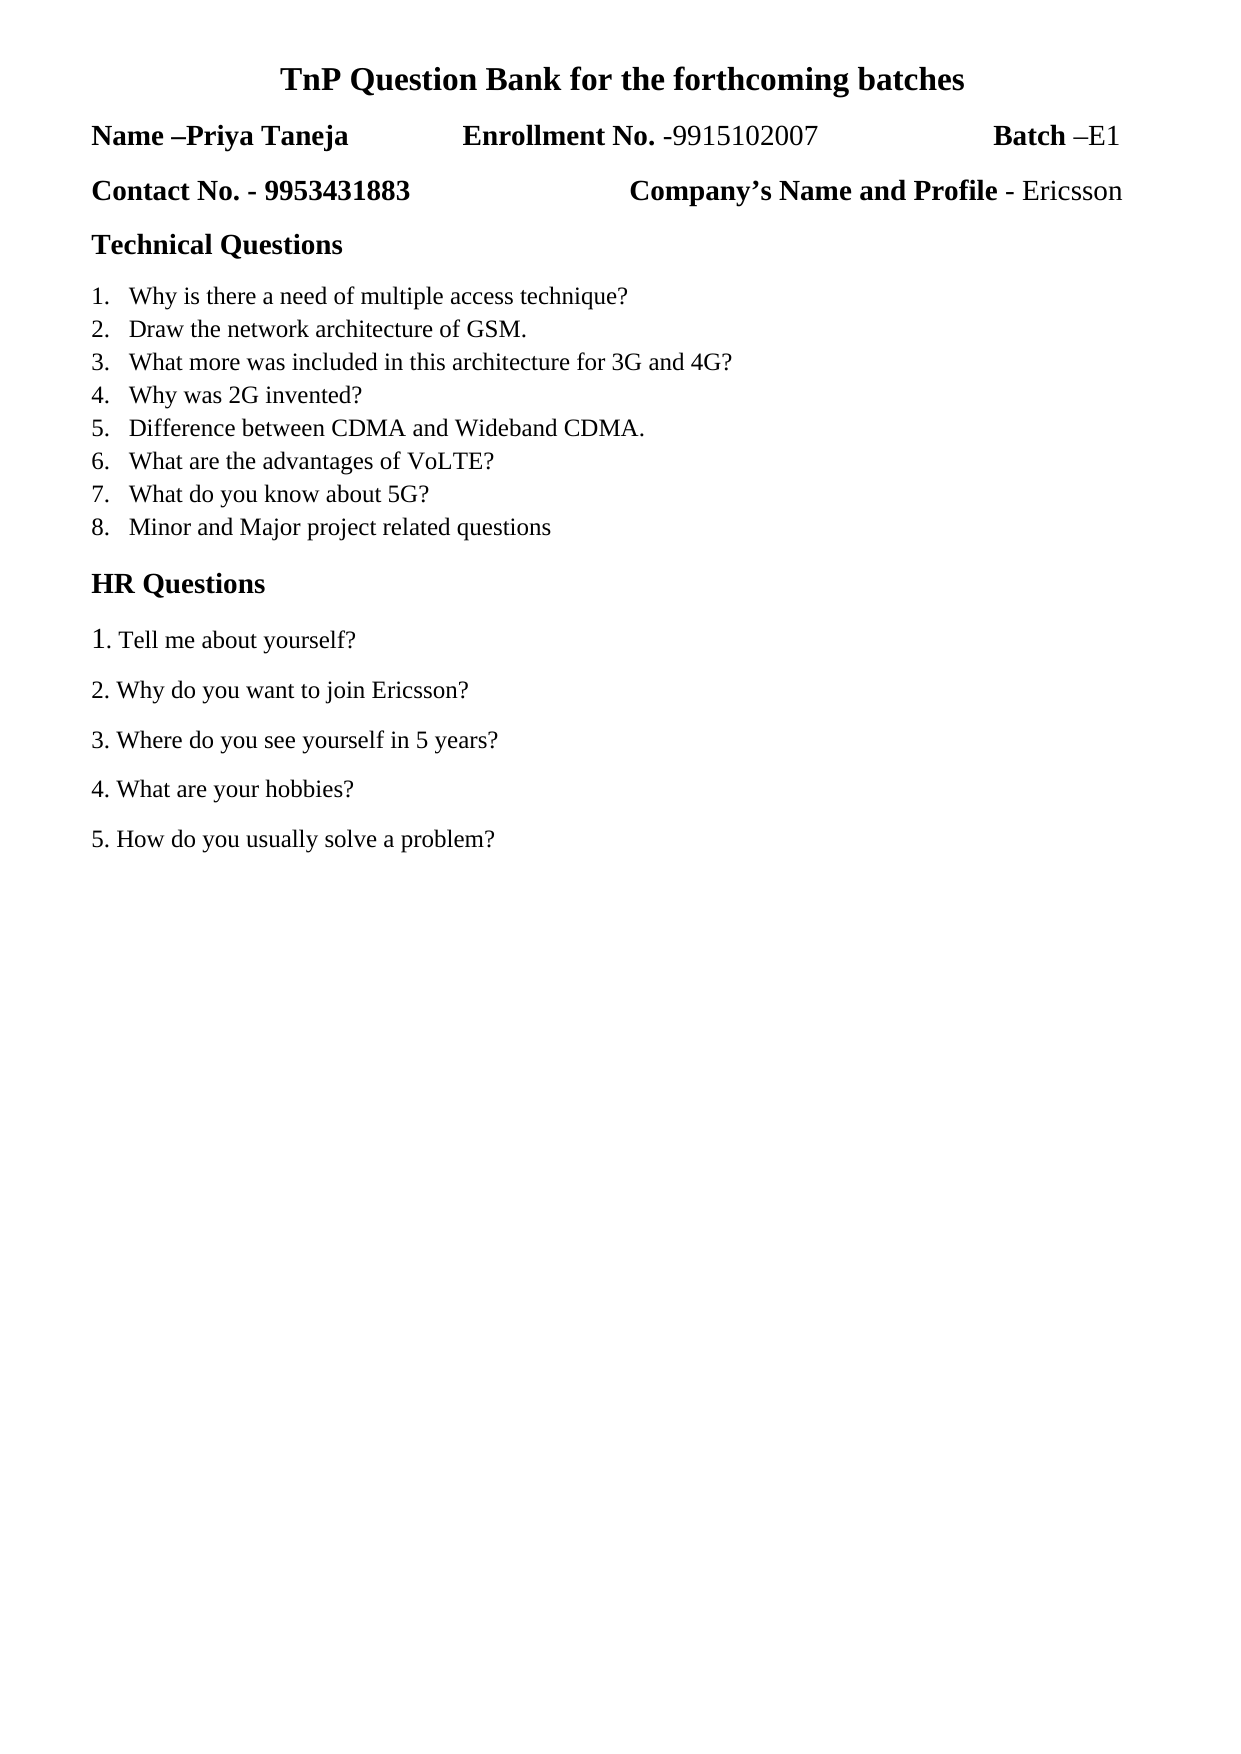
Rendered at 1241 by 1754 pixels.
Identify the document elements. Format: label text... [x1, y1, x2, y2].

list Why is there a need of multiple access technique? [91, 281, 1154, 310]
list Draw the network architecture of GSM. [91, 314, 1154, 343]
text 3. Where do you see yourself in 5 years? [91, 725, 1154, 753]
text HR Questions [91, 566, 1154, 600]
text Technical Questions [91, 227, 1154, 261]
text 2. Why do you want to join Ericsson? [91, 675, 1154, 704]
text 1. Tell me about yourself? [91, 621, 1154, 654]
list Difference between CDMA and Wideband CDMA. [91, 413, 1154, 442]
text Name –Priya Taneja Enrollment No. -9915102007 Batch –E1 [91, 118, 1154, 152]
text TnP Question Bank for the forthcoming batches [91, 59, 1154, 97]
text 5. How do you usually solve a problem? [91, 824, 1154, 853]
text Contact No. - 9953431883 Company’s Name and Profile - Ericsson [91, 173, 1154, 206]
list What more was included in this architecture for 3G and 4G? [91, 347, 1154, 376]
list Minor and Major project related questions [91, 512, 1154, 541]
list What are the advantages of VoLTE? [91, 446, 1154, 475]
text 4. What are your hobbies? [91, 774, 1154, 803]
list What do you know about 5G? [91, 479, 1154, 508]
list Why was 2G invented? [91, 380, 1154, 409]
